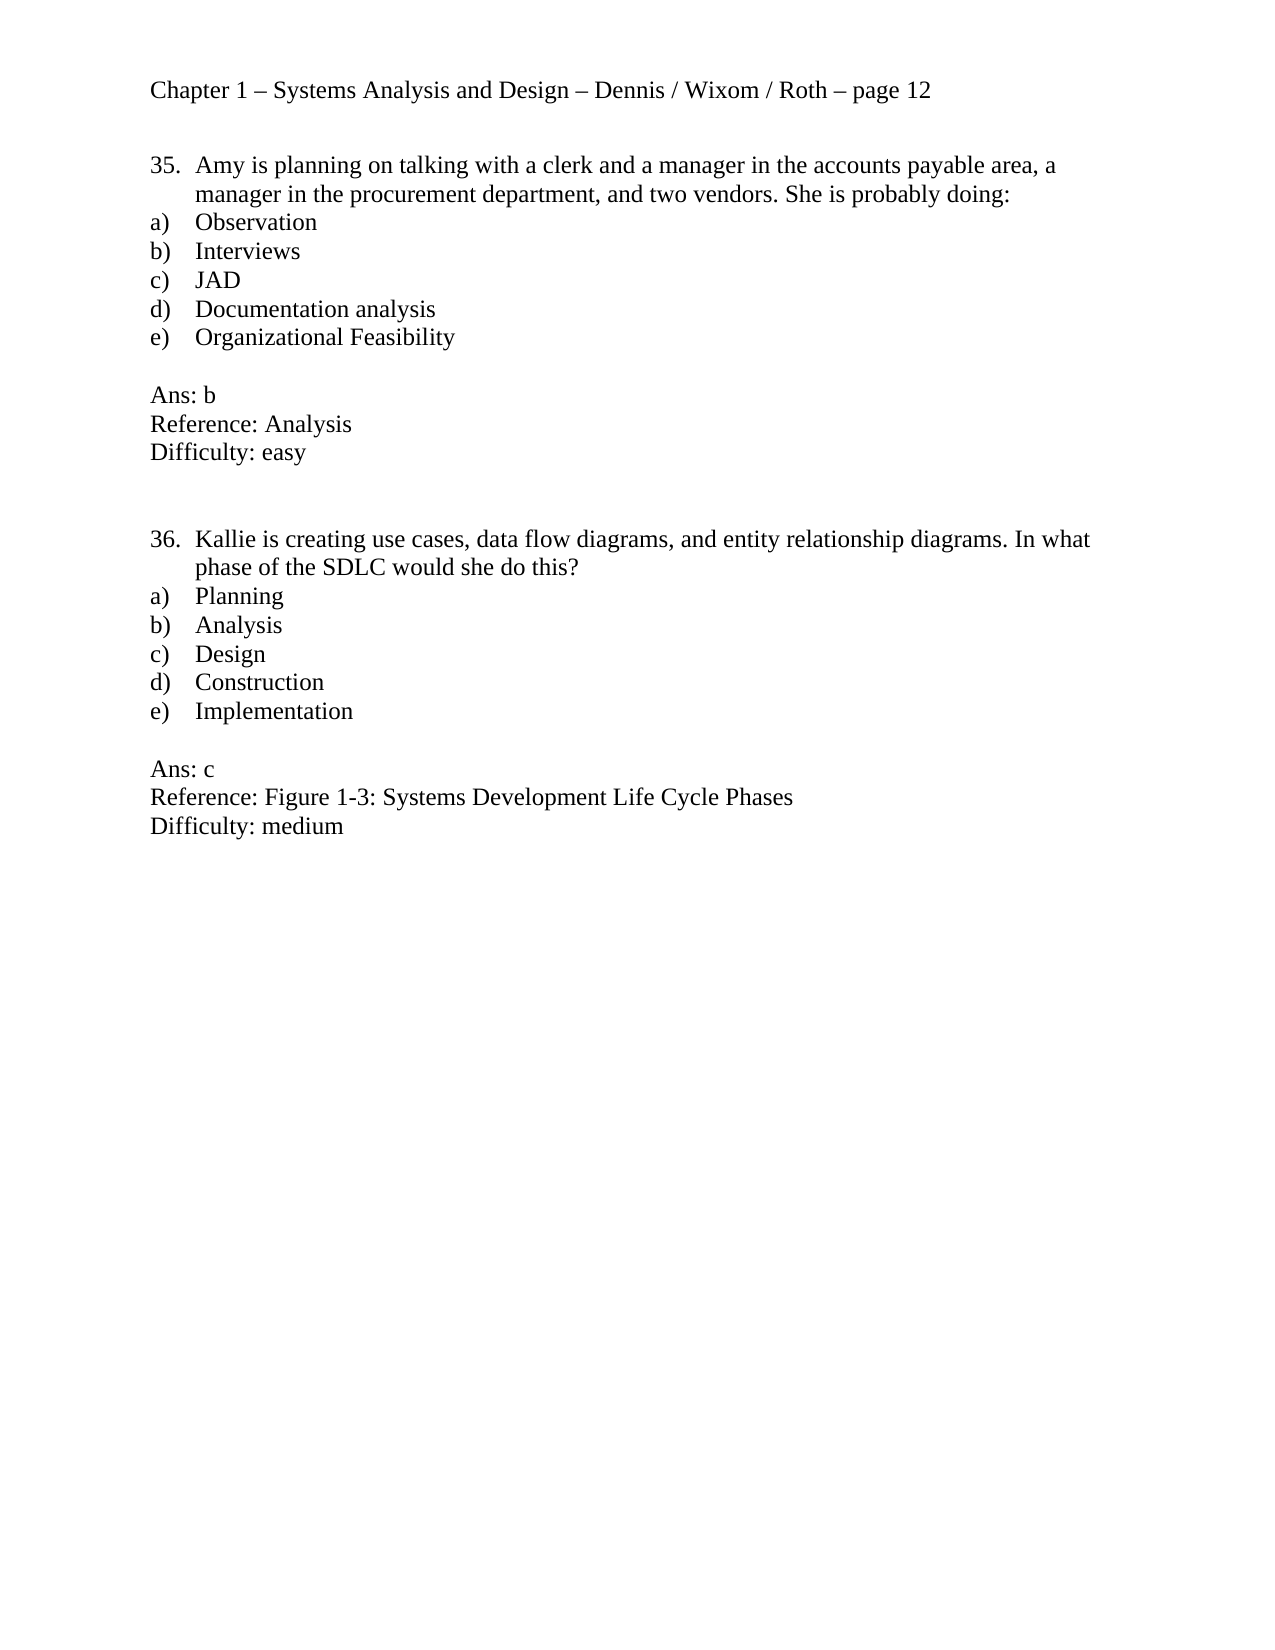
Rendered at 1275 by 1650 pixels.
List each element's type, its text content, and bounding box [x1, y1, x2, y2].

list Analysis [150, 610, 1125, 639]
list Interviews [150, 236, 1125, 265]
list Implementation [150, 696, 1125, 725]
list Documentation analysis [150, 294, 1125, 322]
list JAD [150, 265, 1125, 294]
text Reference: Analysis [150, 409, 1125, 437]
text Difficulty: easy [150, 437, 1125, 466]
text Ans: b [150, 380, 1125, 409]
list Planning [150, 581, 1125, 610]
list Observation [150, 207, 1125, 236]
list Amy is planning on talking with a clerk and a manager in the accounts payable area, a manager in the procurement department, and two vendors. She is probably doing: [150, 150, 1125, 207]
list Kallie is creating use cases, data flow diagrams, and entity relationship diagrams. In what phase of the SDLC would she do this? [150, 524, 1125, 581]
text Reference: Figure 1-3: Systems Development Life Cycle Phases [150, 782, 1125, 811]
list Design [150, 639, 1125, 667]
list Organizational Feasibility [150, 322, 1125, 351]
text Difficulty: medium [150, 811, 1125, 840]
text Ans: c [150, 754, 1125, 782]
list Construction [150, 667, 1125, 696]
